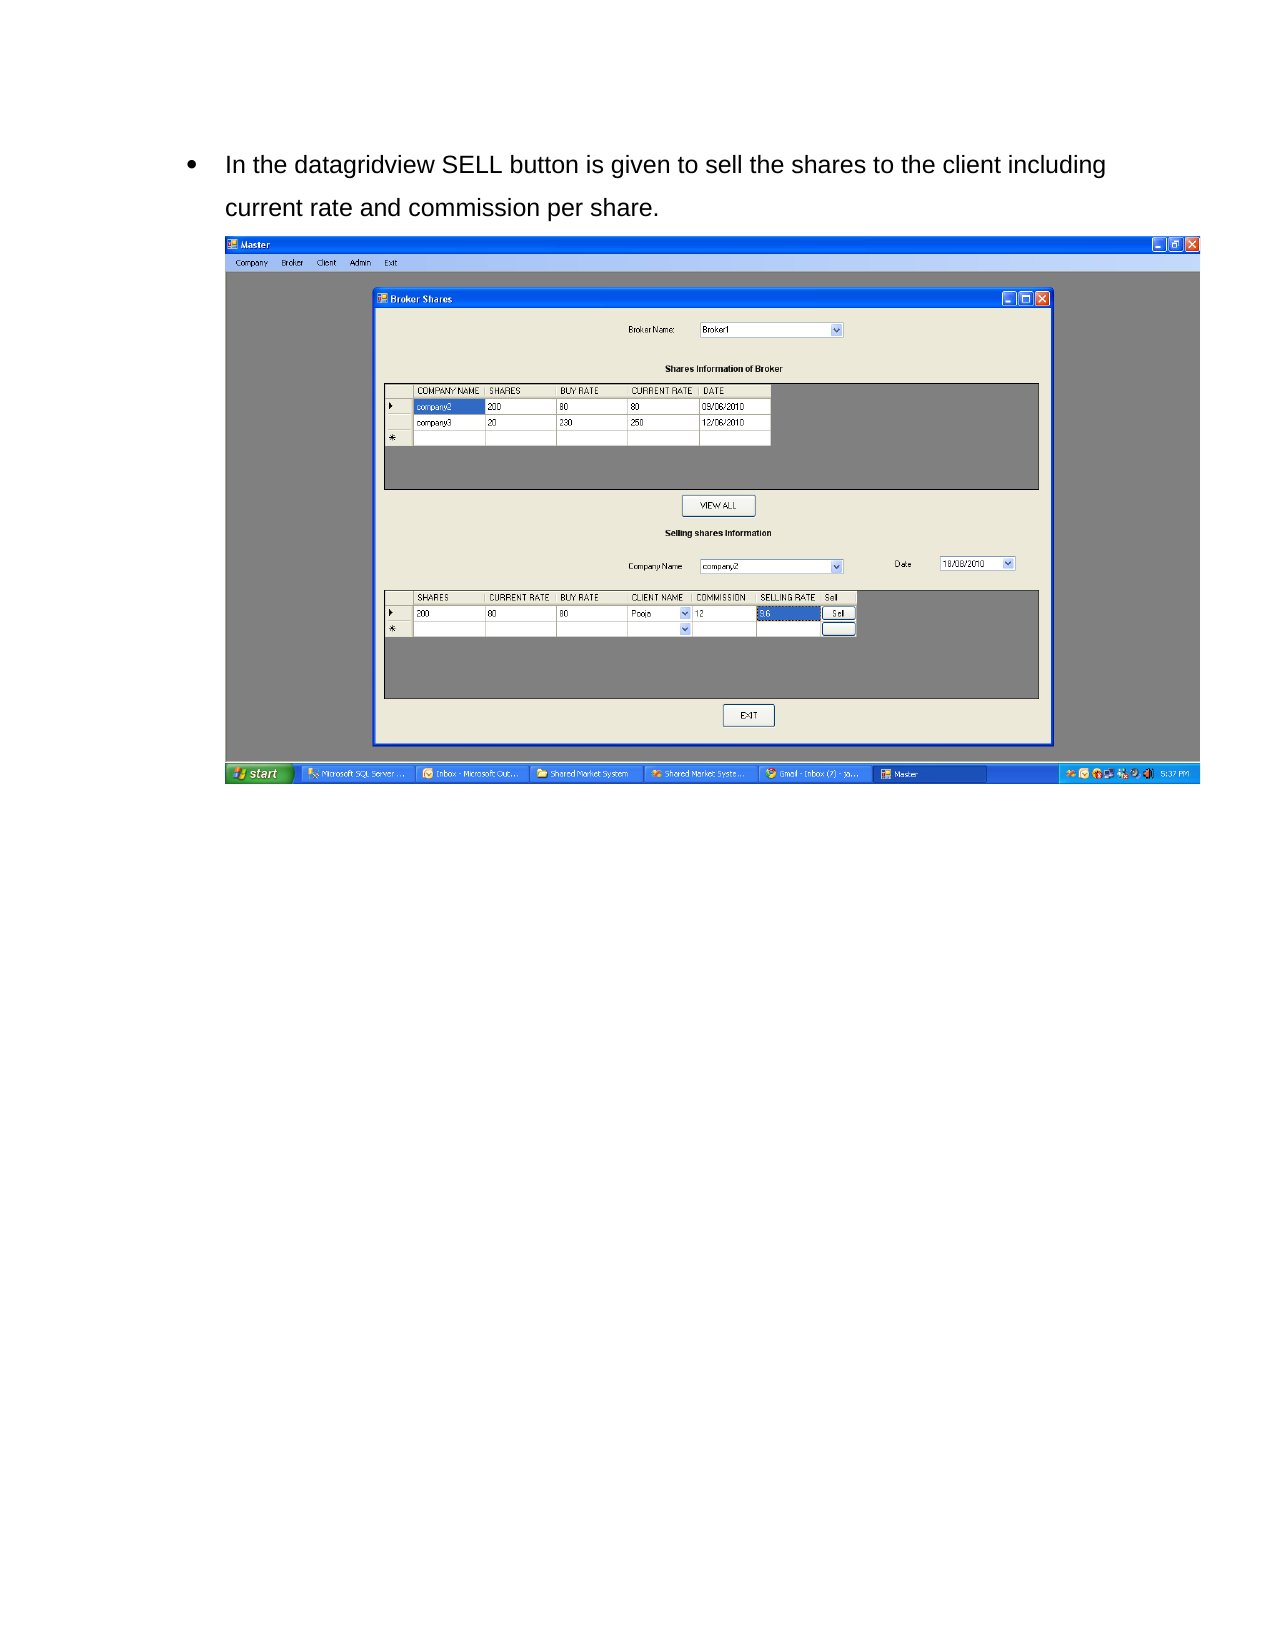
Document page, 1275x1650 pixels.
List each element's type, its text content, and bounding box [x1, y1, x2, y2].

picture [225, 236, 1200, 784]
